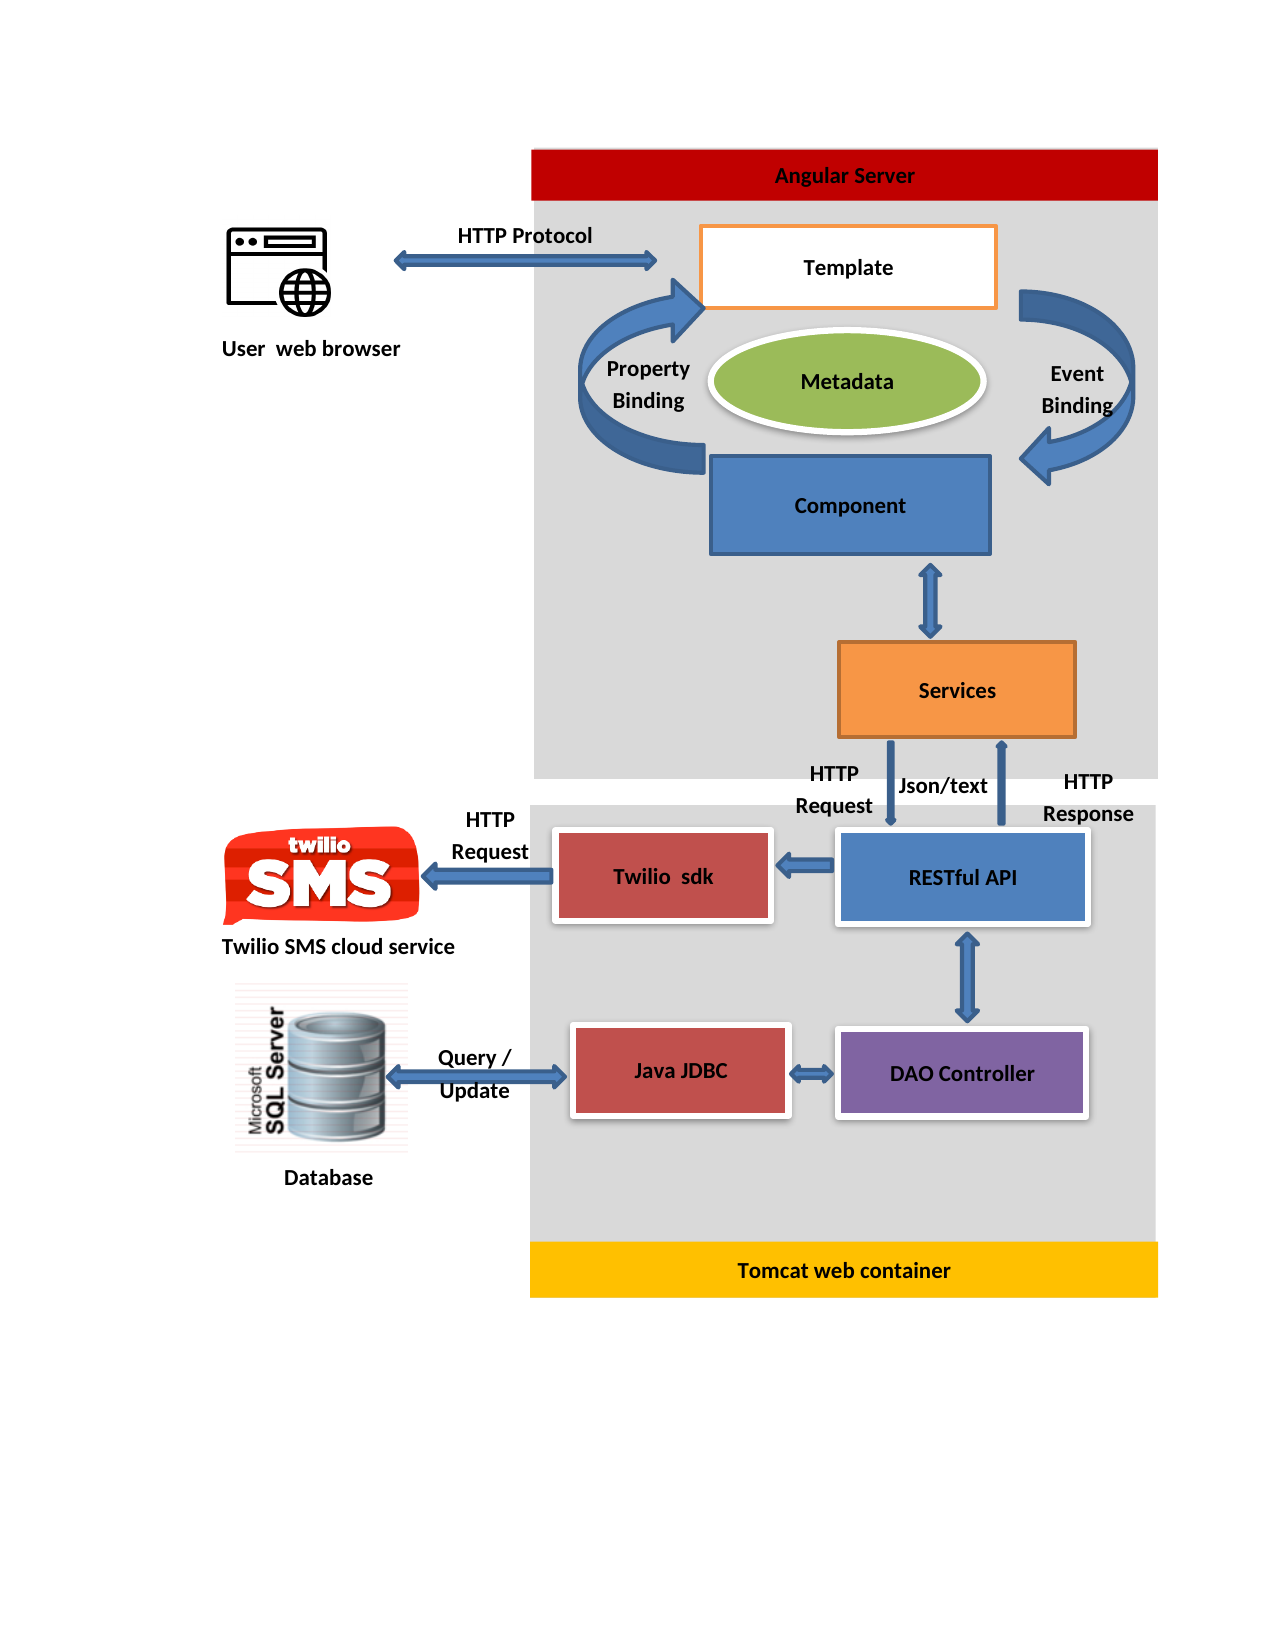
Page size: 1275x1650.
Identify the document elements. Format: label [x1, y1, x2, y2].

picture [235, 982, 408, 1154]
picture [206, 818, 432, 924]
picture [222, 215, 331, 317]
